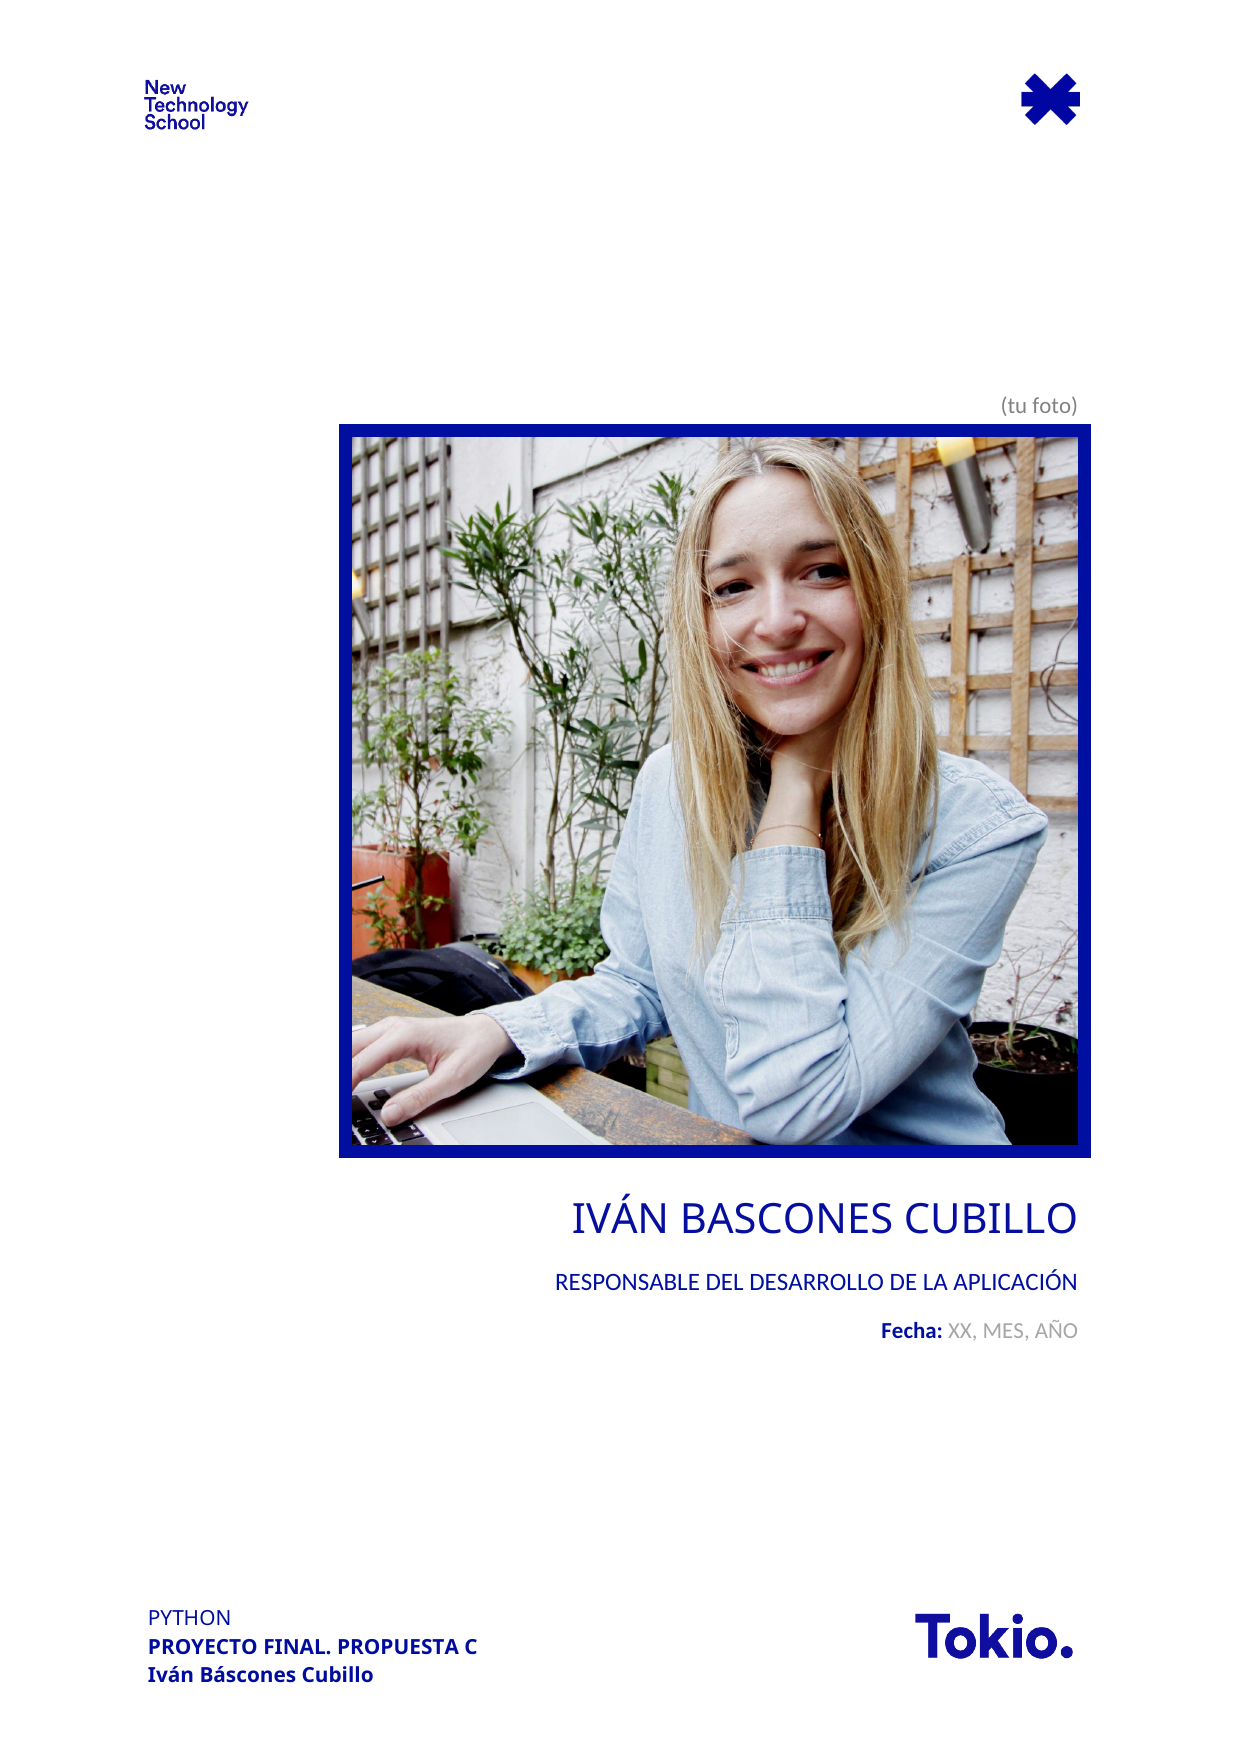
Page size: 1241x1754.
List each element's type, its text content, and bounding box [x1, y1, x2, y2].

text IVÁN BASCONES CUBILLO [148, 1188, 1078, 1245]
picture [139, 74, 253, 134]
text (tu foto) [148, 392, 1078, 420]
picture [352, 437, 1078, 1145]
picture [908, 1591, 1078, 1680]
text Fecha: XX, MES, AÑO [148, 1316, 1078, 1344]
text RESPONSABLE DEL DESARROLLO DE LA APLICACIÓN [148, 1266, 1078, 1297]
picture [1022, 74, 1080, 125]
